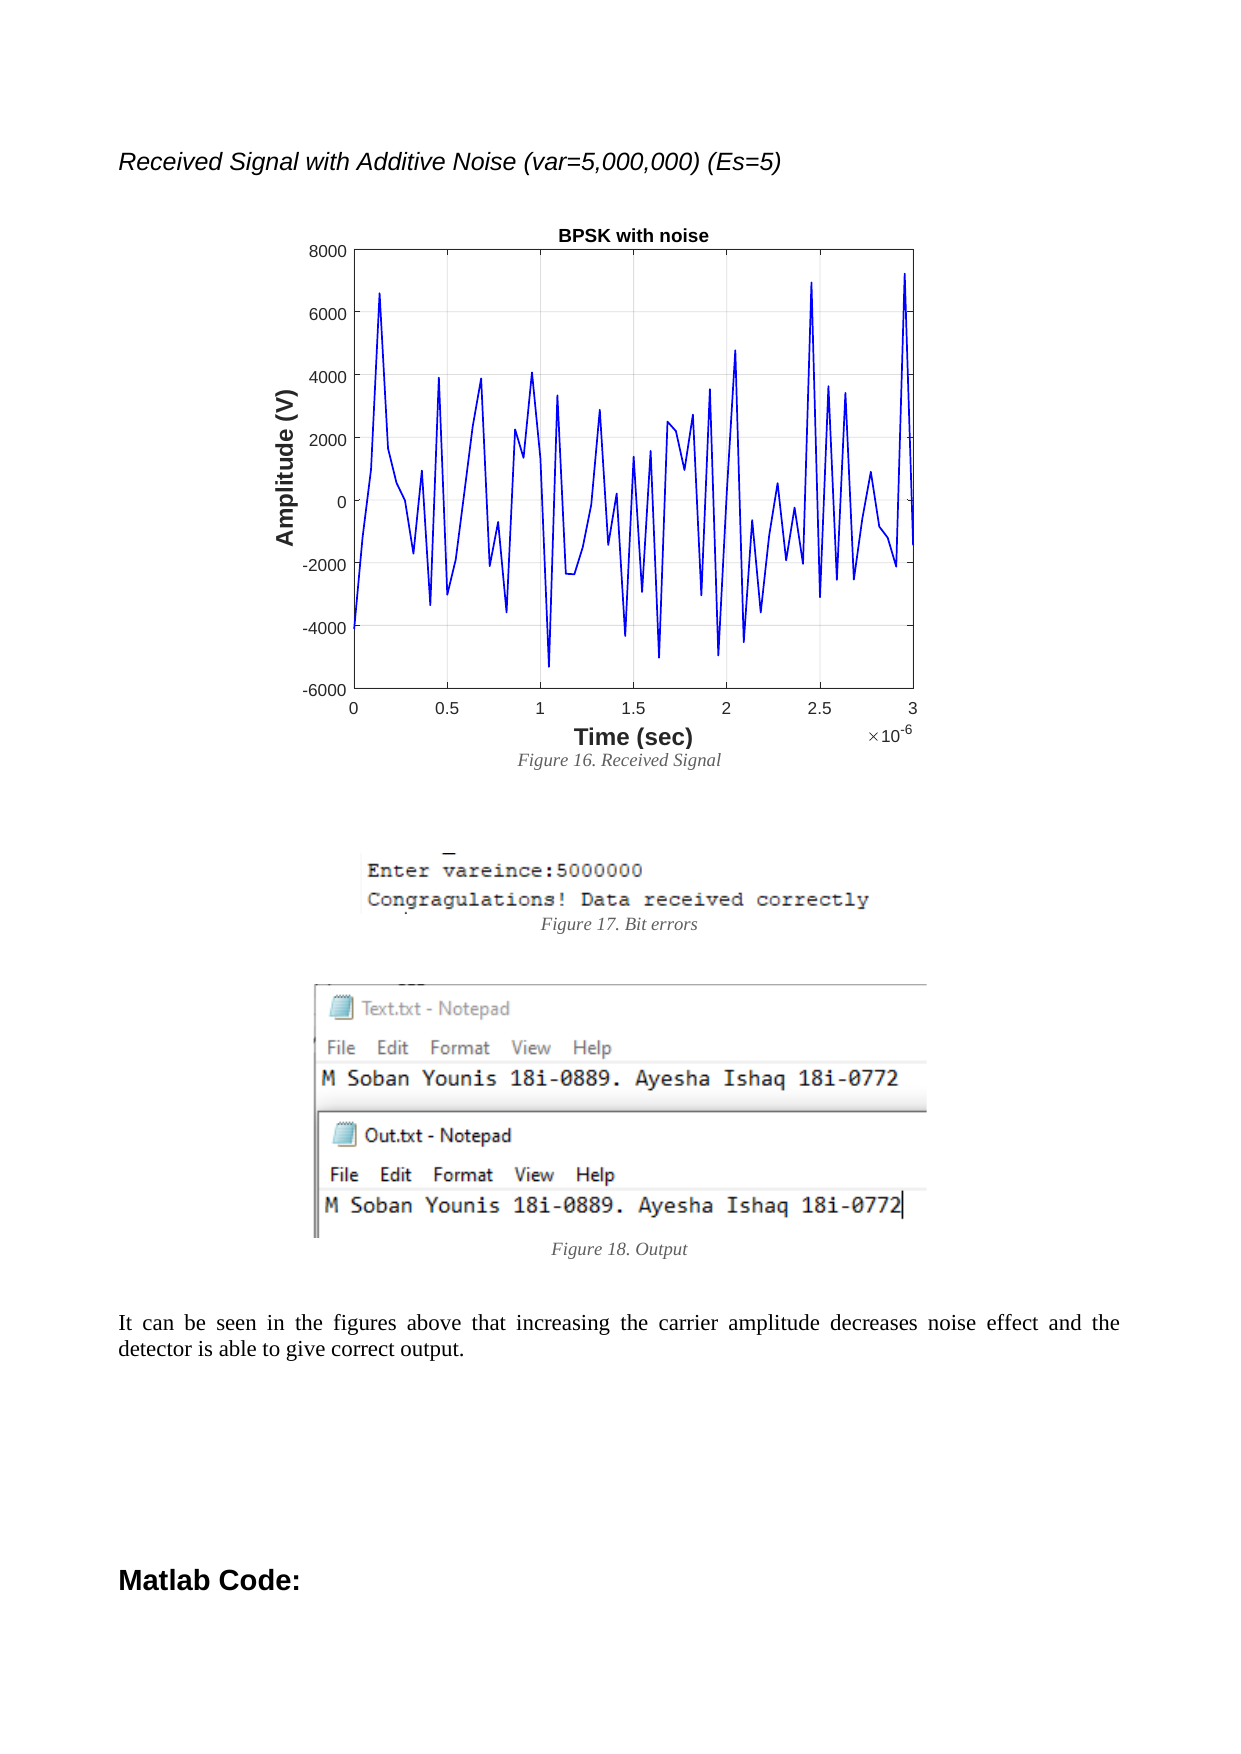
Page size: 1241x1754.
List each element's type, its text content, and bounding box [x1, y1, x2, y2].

text Figure 18. Output [118, 1237, 1122, 1259]
text It can be seen in the figures above that increasing the carrier amplitude decreases noise effect and the detector is able to give correct output. [118, 1309, 1122, 1361]
text Received Signal with Additive Noise (var=5,000,000) (Es=5) [118, 147, 1122, 176]
text Figure 17. Bit errors [118, 913, 1122, 935]
text Figure 16. Received Signal [118, 749, 1122, 770]
picture [360, 853, 880, 914]
text Matlab Code: [118, 1563, 1122, 1596]
picture [313, 984, 927, 1238]
